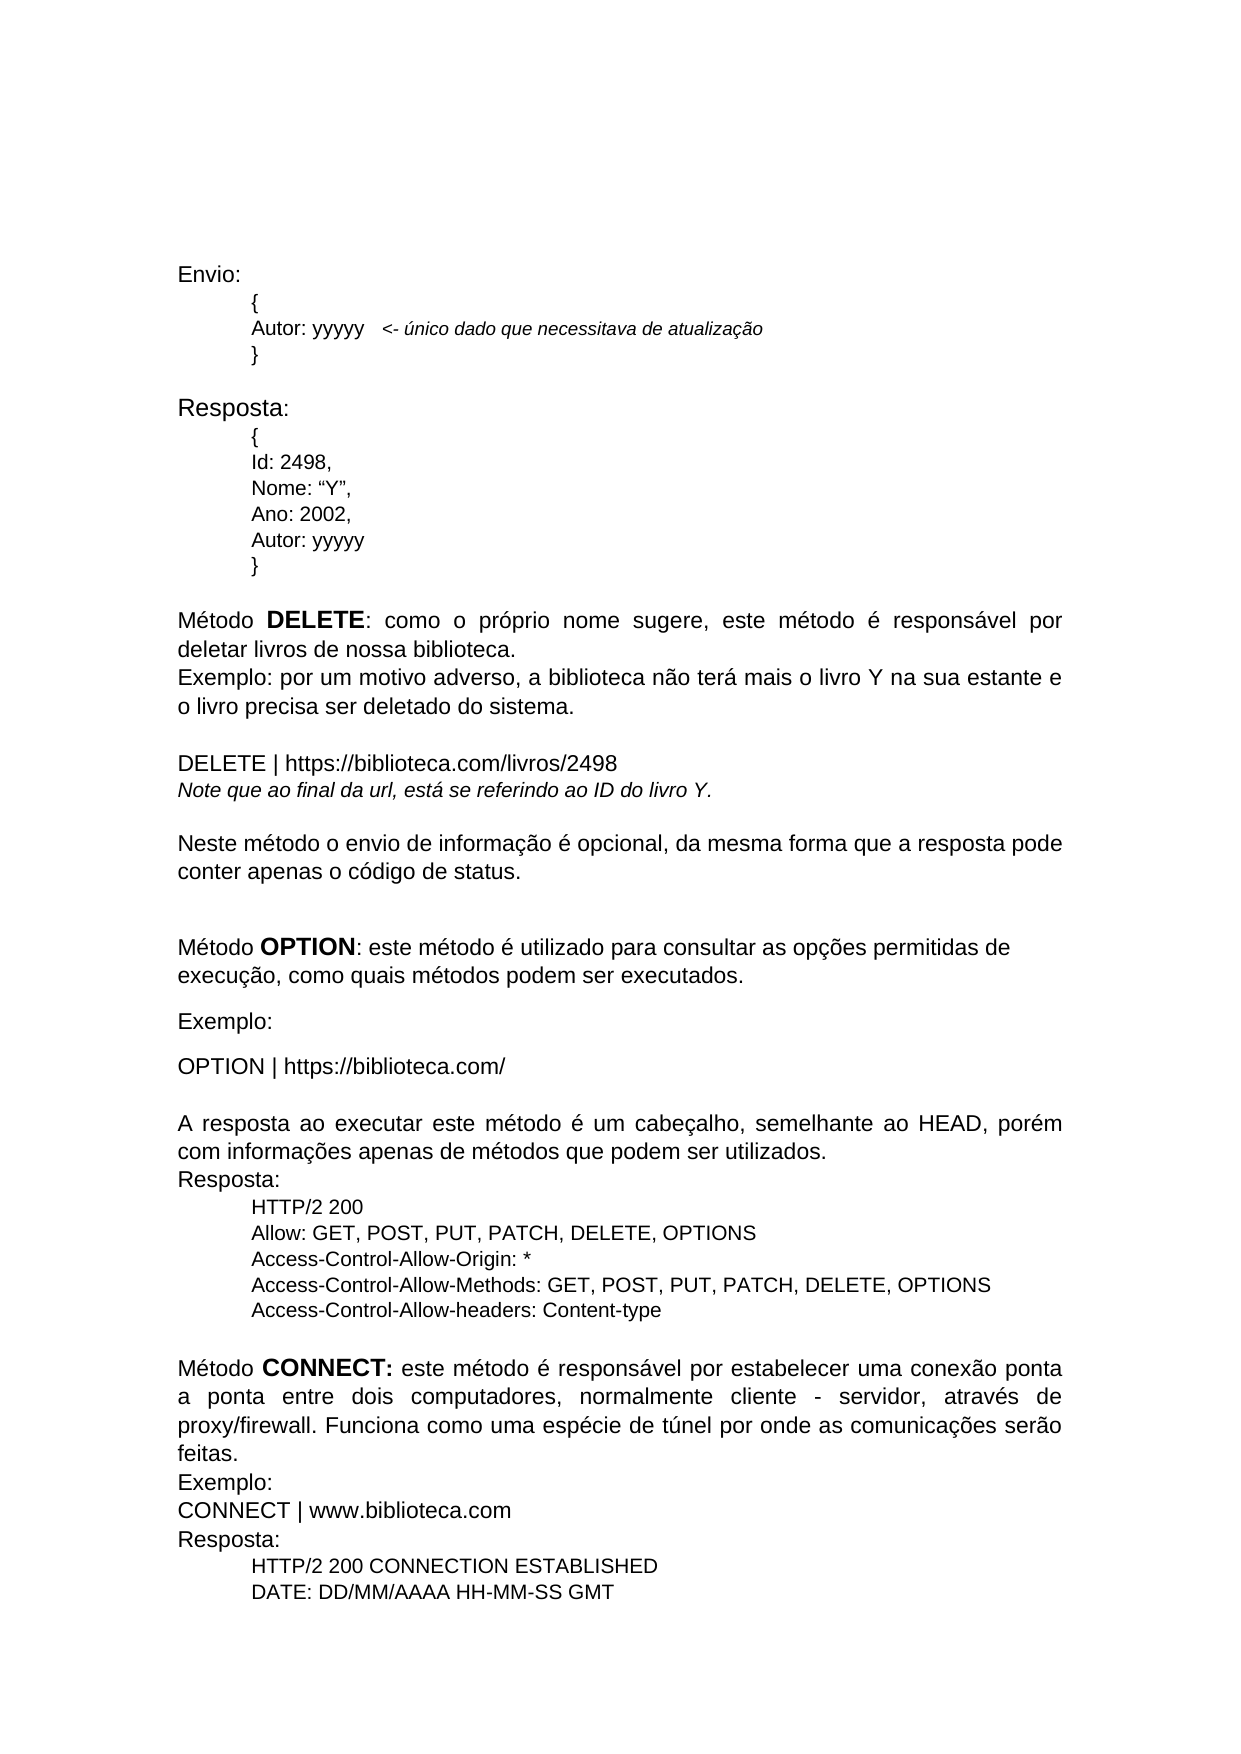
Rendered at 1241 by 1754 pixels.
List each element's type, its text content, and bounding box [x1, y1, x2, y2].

text HTTP/2 200 CONNECTION ESTABLISHED [251, 1554, 1063, 1578]
text } [251, 341, 1063, 365]
text Exemplo: [177, 1008, 1063, 1034]
text A resposta ao executar este método é um cabeçalho, semelhante ao HEAD, porém com informações apenas de métodos que podem ser utilizados. [177, 1109, 1063, 1164]
text OPTION | https://biblioteca.com/ [177, 1053, 1063, 1079]
text Resposta: [177, 1166, 1063, 1193]
text DELETE | https://biblioteca.com/livros/2498 [177, 749, 1063, 776]
text Neste método o envio de informação é opcional, da mesma forma que a resposta pode conter apenas o código de status. [177, 830, 1063, 884]
text Note que ao final da url, está se referindo ao ID do livro Y. [177, 778, 1063, 802]
text Ano: 2002, [251, 502, 1063, 526]
text Access-Control-Allow-headers: Content-type [251, 1298, 1063, 1322]
text Autor: yyyyy <- único dado que necessitava de atualização [251, 316, 1063, 339]
text } [251, 553, 1063, 577]
text { [251, 290, 1063, 314]
text Autor: yyyyy [251, 527, 1063, 551]
text CONNECT | www.biblioteca.com [177, 1497, 1063, 1523]
text Envio: [177, 261, 1063, 288]
text Access-Control-Allow-Methods: GET, POST, PUT, PATCH, DELETE, OPTIONS [251, 1272, 1063, 1296]
text Método CONNECT: este método é responsável por estabelecer uma conexão ponta a ponta entre dois computadores, normalmente cliente - servidor, através de proxy/firewall. Funciona como uma espécie de túnel por onde as comunicações serão feitas. [177, 1352, 1063, 1467]
text Método DELETE: como o próprio nome sugere, este método é responsável por deletar livros de nossa biblioteca. [177, 605, 1063, 662]
text Método OPTION: este método é utilizado para consultar as opções permitidas de execução, como quais métodos podem ser executados. [177, 932, 1063, 989]
text Resposta: [177, 393, 1063, 422]
text Allow: GET, POST, PUT, PATCH, DELETE, OPTIONS [251, 1221, 1063, 1245]
text Exemplo: [177, 1469, 1063, 1495]
text Resposta: [177, 1526, 1063, 1552]
text { [251, 424, 1063, 448]
text Id: 2498, [251, 450, 1063, 474]
text Exemplo: por um motivo adverso, a biblioteca não terá mais o livro Y na sua estante e o livro precisa ser deletado do sistema. [177, 664, 1063, 719]
text Access-Control-Allow-Origin: * [251, 1247, 1063, 1271]
text DATE: DD/MM/AAAA HH-MM-SS GMT [251, 1580, 1063, 1604]
text Nome: “Y”, [251, 476, 1063, 500]
text HTTP/2 200 [251, 1195, 1063, 1219]
